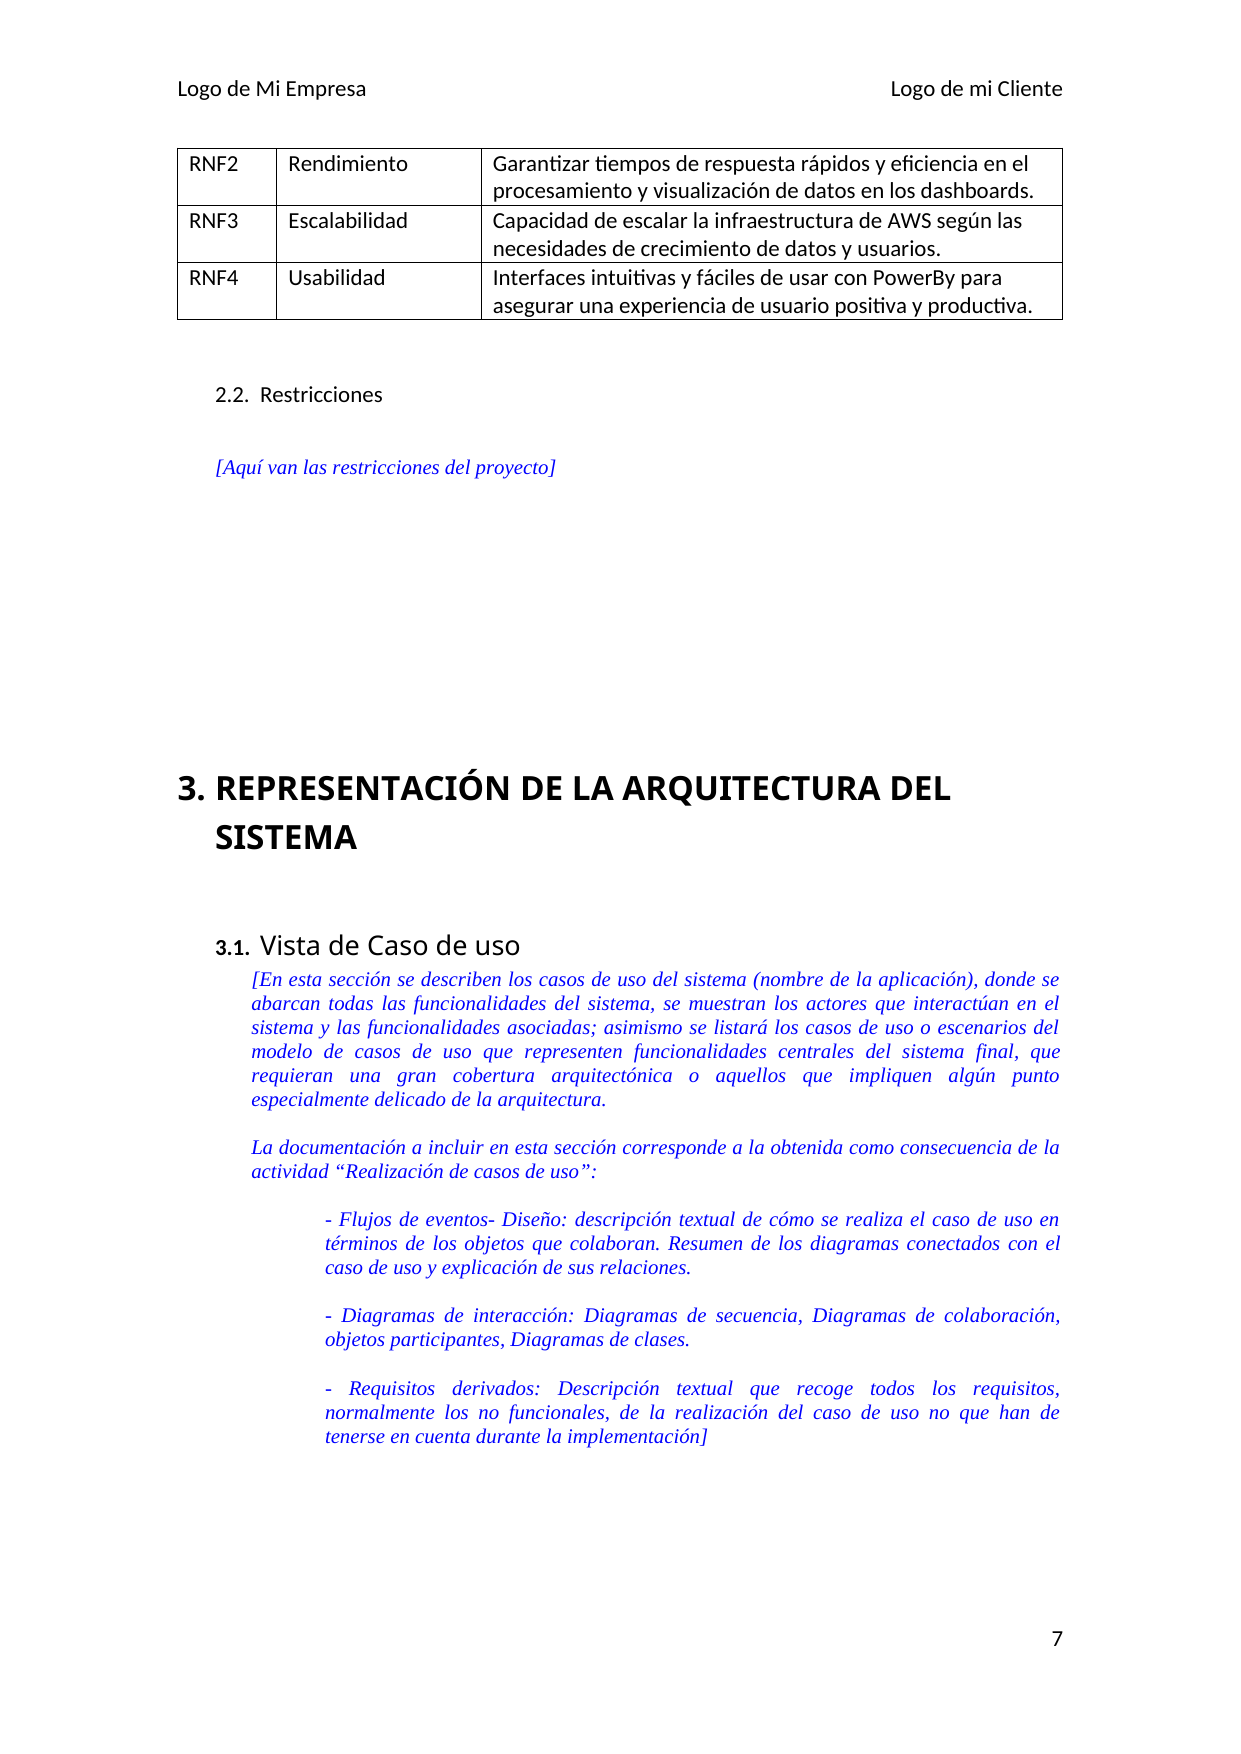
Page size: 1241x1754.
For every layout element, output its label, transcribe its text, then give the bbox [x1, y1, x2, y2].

table_cell Capacidad de escalar la infraestructura de AWS según las necesidades de crecimiento de datos y usuarios. [482, 206, 1062, 262]
text - Flujos de eventos- Diseño: descripción textual de cómo se realiza el caso de uso en términos de los objetos que colaboran. Resumen de los diagramas conectados con el caso de uso y explicación de sus relaciones. [325, 1207, 1063, 1279]
table_cell Interfaces intuitivas y fáciles de usar con PowerBy para asegurar una experiencia de usuario positiva y productiva. [482, 263, 1062, 319]
table_cell Garantizar tiempos de respuesta rápidos y eficiencia en el procesamiento y visualización de datos en los dashboards. [482, 149, 1062, 205]
text La documentación a incluir en esta sección corresponde a la obtenida como consecuencia de la actividad “Realización de casos de uso”: [251, 1135, 1063, 1183]
table_cell Rendimiento [277, 149, 481, 205]
table_cell Escalabilidad [277, 206, 481, 262]
list Vista de Caso de uso [215, 927, 1063, 963]
text - Requisitos derivados: Descripción textual que recoge todos los requisitos, normalmente los no funcionales, de la realización del caso de uso no que han de tenerse en cuenta durante la implementación] [325, 1376, 1063, 1448]
text [Aquí van las restricciones del proyecto] [215, 455, 1063, 479]
table_cell RNF4 [178, 263, 276, 319]
text - Diagramas de interacción: Diagramas de secuencia, Diagramas de colaboración, objetos participantes, Diagramas de clases. [325, 1303, 1063, 1351]
list [En esta sección se describen los casos de uso del sistema (nombre de la aplicación), donde se abarcan todas las funcionalidades del sistema, se muestran los actores que interactúan en el sistema y las funcionalidades asociadas; asimismo se listará los casos de uso o escenarios del modelo de casos de uso que representen funcionalidades centrales del sistema final, que requieran una gran cobertura arquitectónica o aquellos que impliquen algún punto especialmente delicado de la arquitectura. [251, 966, 1063, 1111]
table_cell RNF2 [178, 149, 276, 205]
list Restricciones [215, 380, 1063, 408]
table_cell Usabilidad [277, 263, 481, 319]
table_cell RNF3 [178, 206, 276, 262]
subtitle REPRESENTACIÓN DE LA ARQUITECTURA DEL SISTEMA [177, 765, 1063, 859]
